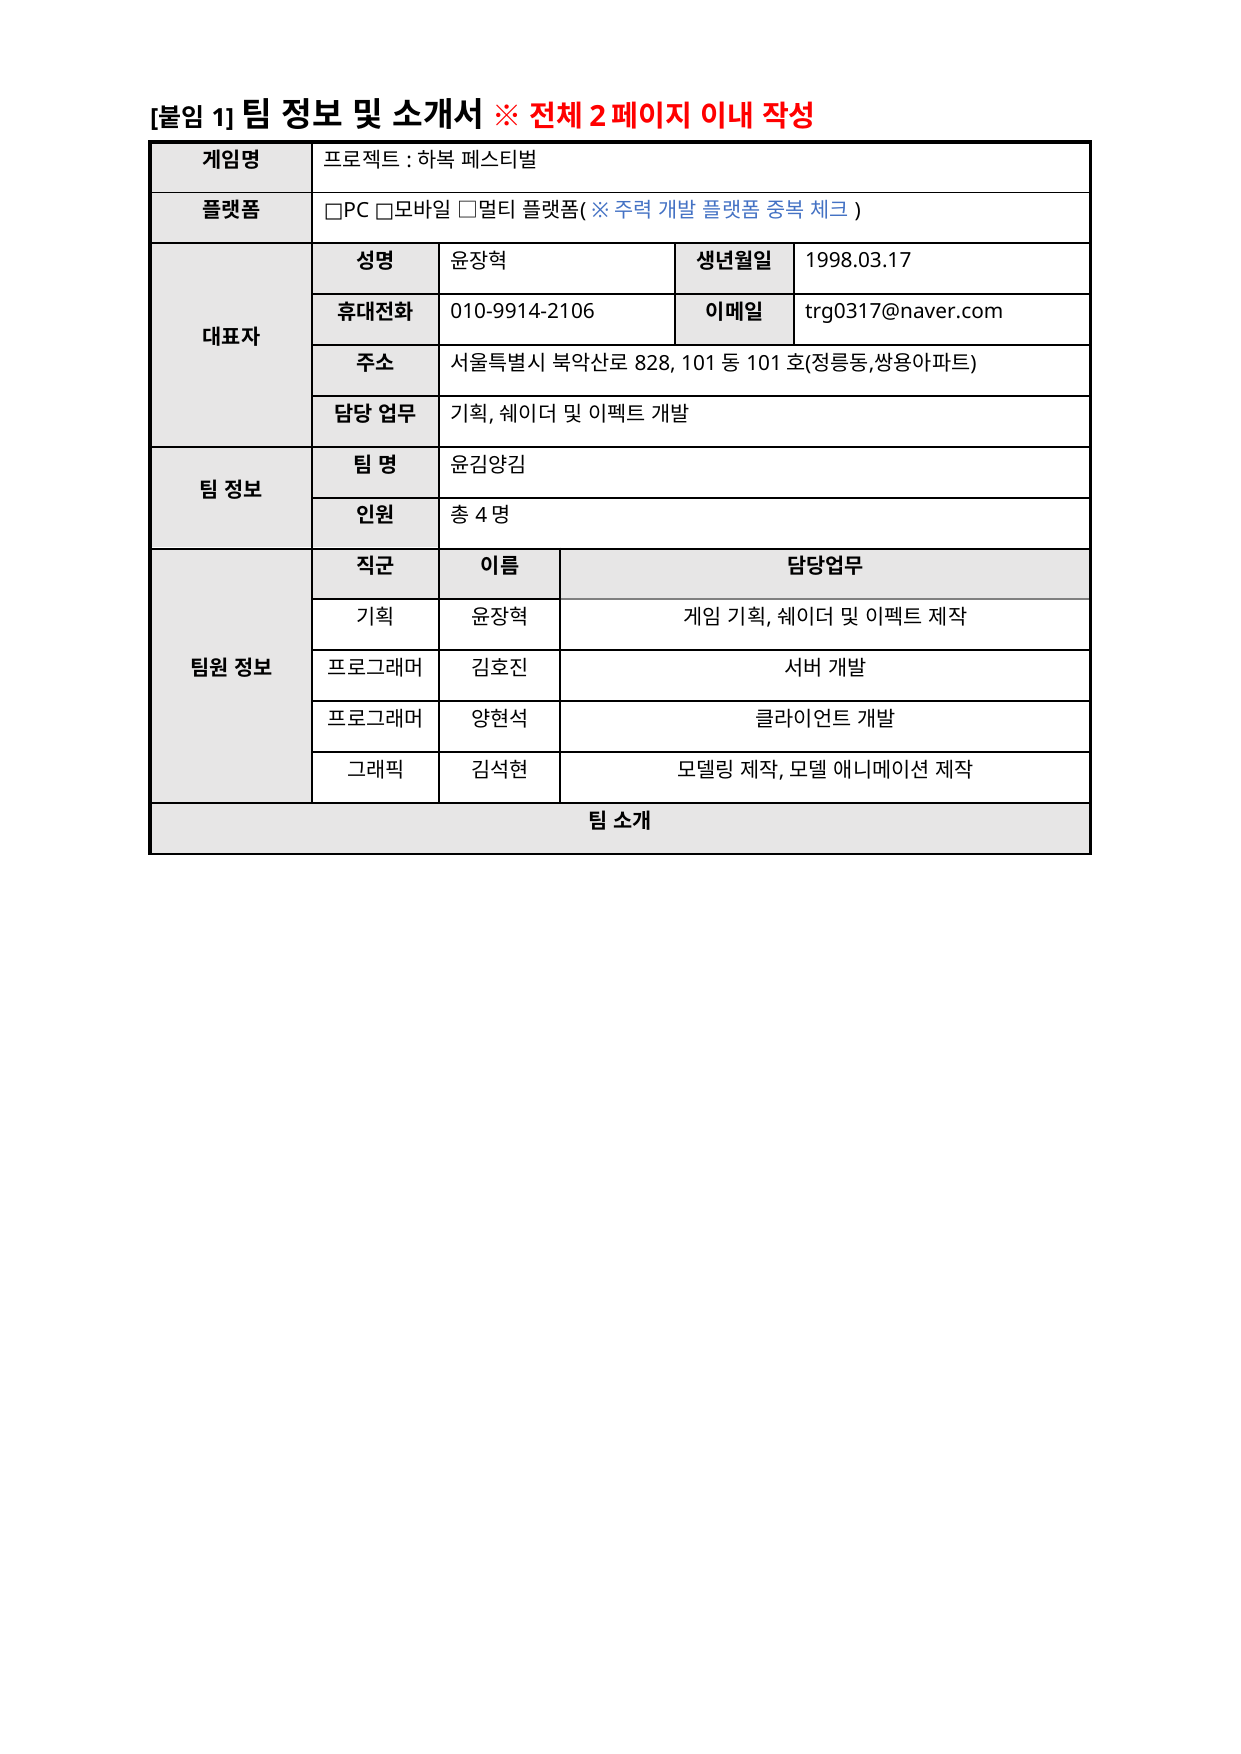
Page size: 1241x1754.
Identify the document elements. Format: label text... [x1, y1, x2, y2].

table_cell 팀 명 [313, 448, 438, 497]
table_cell 휴대전화 [313, 295, 438, 344]
table_cell 윤장혁 [440, 244, 674, 293]
table_cell 팀원 정보 [152, 550, 311, 802]
table_cell 프로그래머 [313, 651, 438, 700]
table_cell 성명 [313, 244, 438, 293]
table_cell 담당업무 [561, 550, 1089, 598]
table_cell 김호진 [440, 651, 559, 700]
table_cell 1998.03.17 [795, 244, 1089, 293]
table_cell 인원 [313, 499, 438, 547]
table_cell 기획 [313, 600, 438, 649]
table_cell 010-9914-2106 [440, 295, 674, 344]
table_cell 이메일 [676, 295, 793, 344]
table_cell 클라이언트 개발 [561, 702, 1089, 751]
table_cell 직군 [313, 550, 438, 598]
table_cell 팀 소개 [152, 804, 1089, 853]
table_cell 서버 개발 [561, 651, 1089, 700]
table_cell 게임 기획, 쉐이더 및 이펙트 제작 [561, 600, 1089, 649]
table_cell trg0317@naver.com [795, 295, 1089, 344]
table_header 게임명 [152, 144, 311, 192]
table_cell 윤김양김 [440, 448, 1089, 497]
table_cell 팀 정보 [152, 448, 311, 547]
table_cell 담당 업무 [313, 397, 438, 446]
table_cell 그래픽 [313, 753, 438, 802]
table_cell 생년월일 [676, 244, 793, 293]
subtitle [붙임 1] 팀 정보 및 소개서 ※ 전체2페이지 이내 작성 [150, 88, 1090, 136]
table_cell 프로그래머 [313, 702, 438, 751]
table_cell 모델링 제작, 모델 애니메이션 제작 [561, 753, 1089, 802]
table_cell 서울특별시 북악산로 828, 101동 101호(정릉동,쌍용아파트) [440, 346, 1089, 395]
table_cell 이름 [440, 550, 559, 598]
table_cell 윤장혁 [440, 600, 559, 649]
table_cell 대표자 [152, 244, 311, 446]
table_cell 양현석 [440, 702, 559, 751]
table_cell 기획, 쉐이더 및 이펙트 개발 [440, 397, 1089, 446]
table_cell 김석현 [440, 753, 559, 802]
table_cell 총 4명 [440, 499, 1089, 547]
table_cell 플랫폼 [152, 193, 311, 242]
table_header 프로젝트 : 하복 페스티벌 [313, 144, 1089, 192]
table_cell □PC □모바일 □멀티 플랫폼( ※ 주력 개발 플랫폼 중복 체크 ) [313, 193, 1089, 242]
table_cell 주소 [313, 346, 438, 395]
